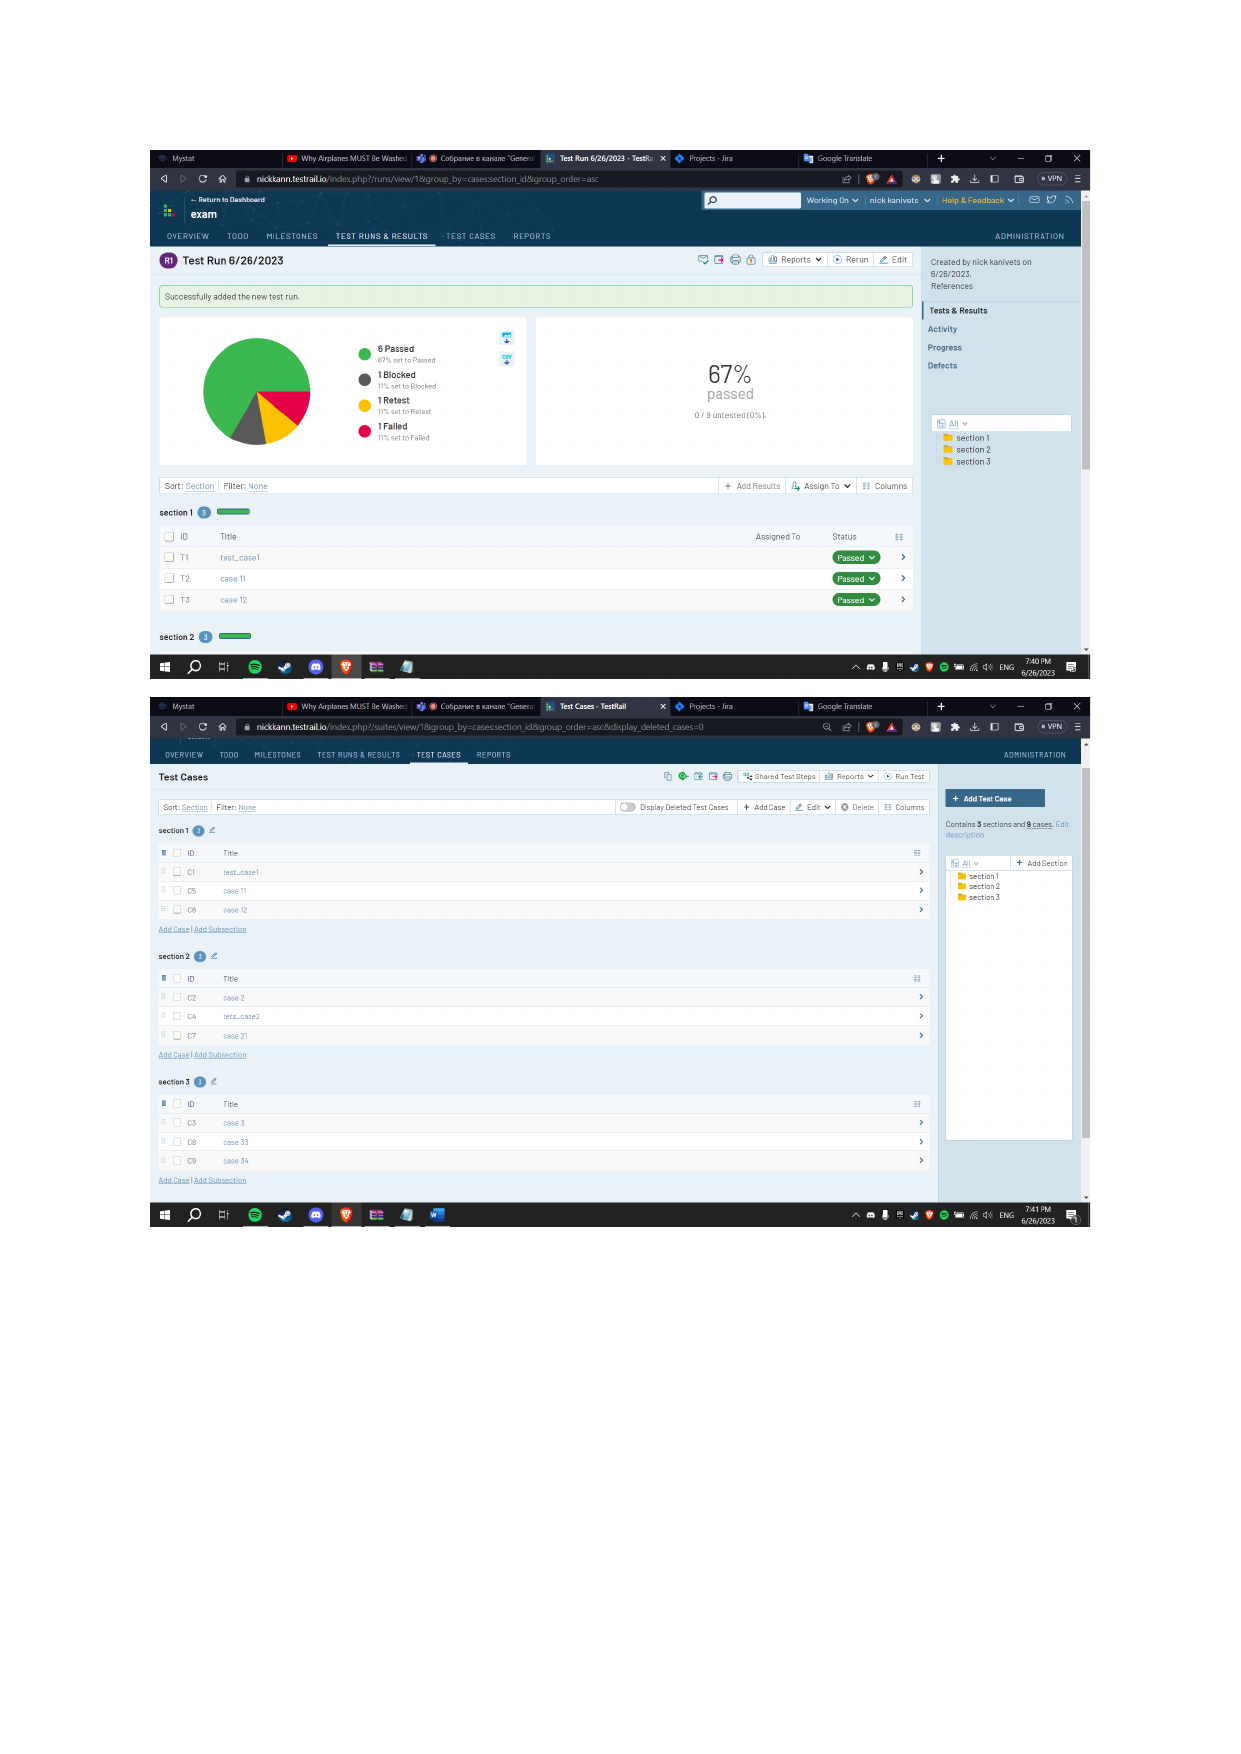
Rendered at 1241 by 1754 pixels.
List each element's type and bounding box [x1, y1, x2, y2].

picture [150, 150, 1091, 679]
picture [150, 697, 1091, 1227]
